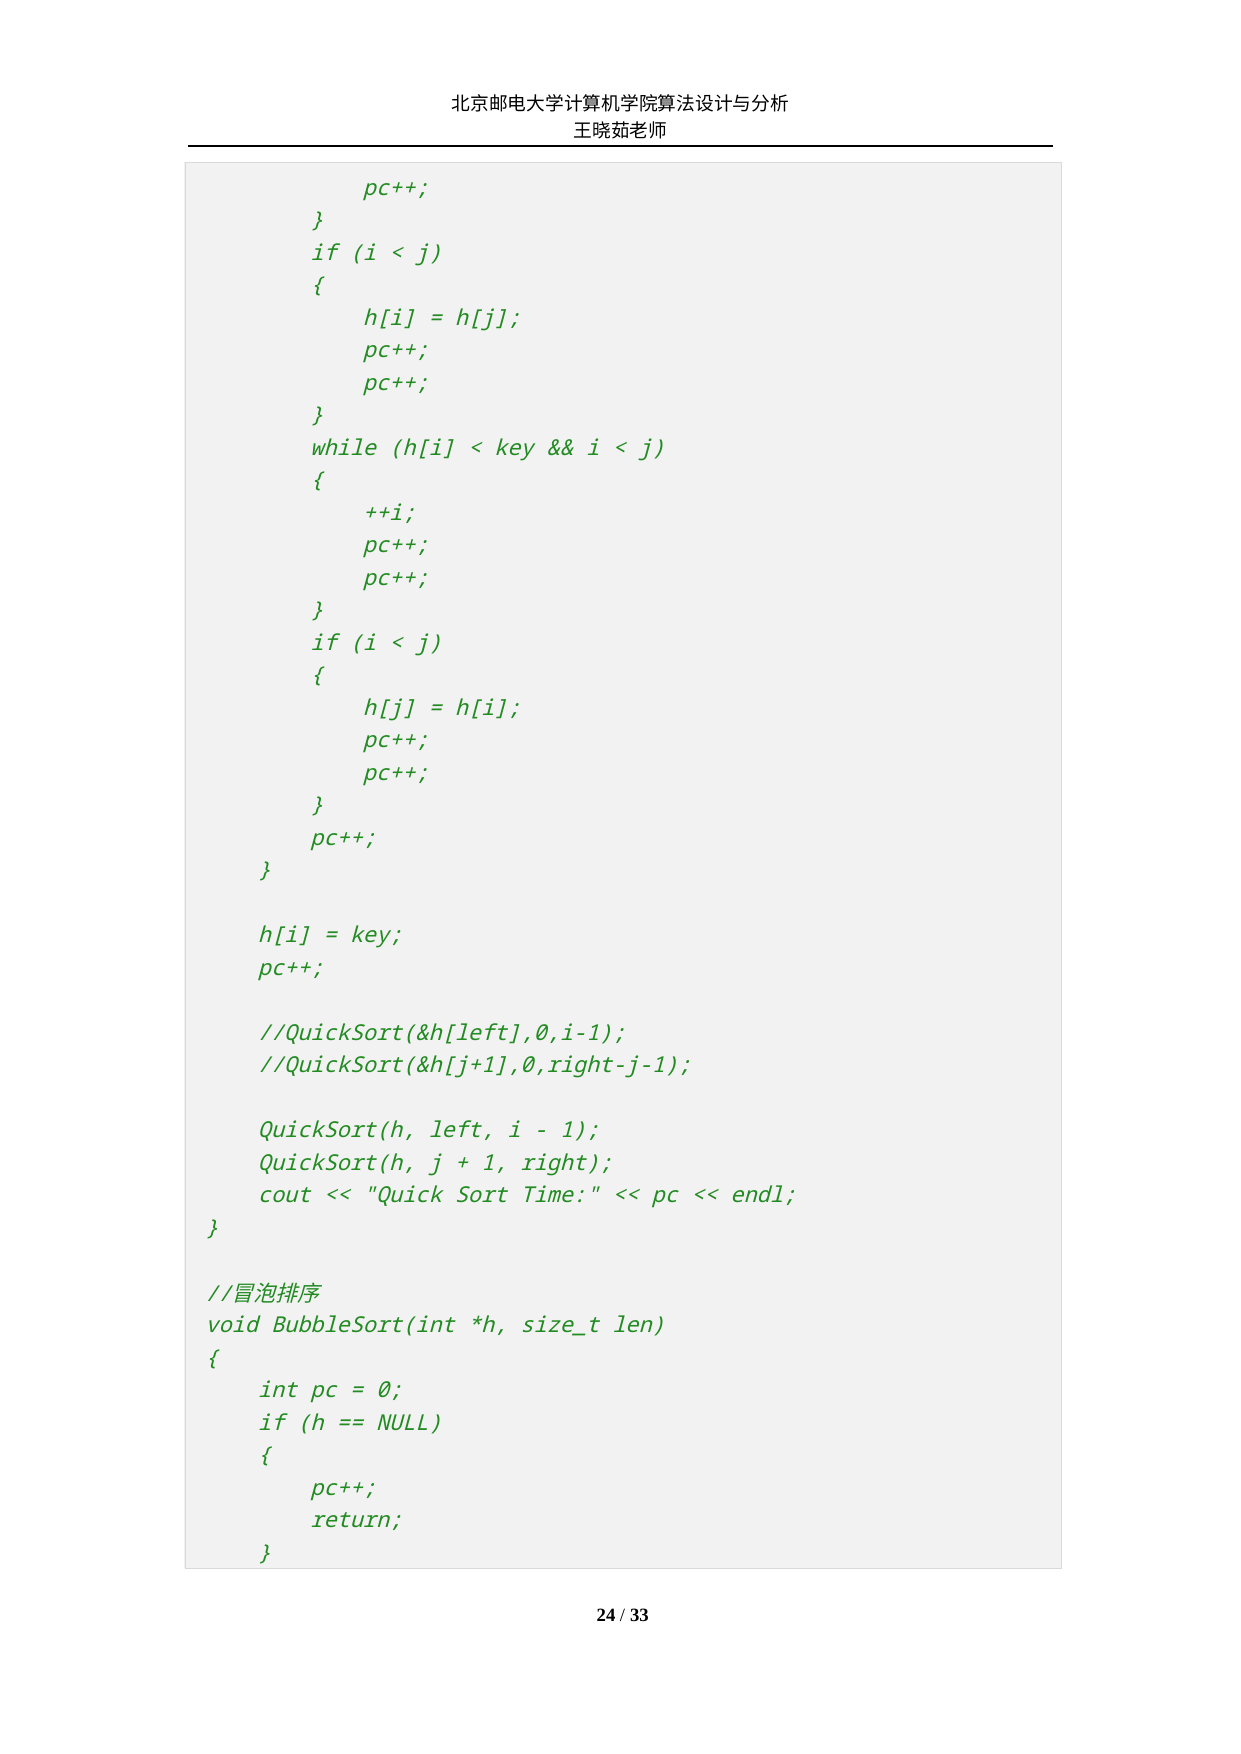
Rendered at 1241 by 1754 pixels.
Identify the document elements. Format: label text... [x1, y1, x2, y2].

text //QuickSort(&h[j+1],0,right-j-1); [186, 1039, 1061, 1072]
text while (h[i] < key && i < j) [186, 422, 1061, 454]
text { [186, 259, 1061, 292]
text { [186, 1429, 1061, 1462]
text } [186, 779, 1061, 812]
text return; [186, 1494, 1061, 1527]
text QuickSort(h, j + 1, right); [186, 1137, 1061, 1169]
text { [186, 649, 1061, 682]
text } [186, 194, 1061, 227]
text h[i] = key; [186, 909, 1061, 942]
text } [186, 1202, 1061, 1234]
text pc++; [186, 163, 1061, 194]
text if (i < j) [186, 227, 1061, 259]
text } [186, 389, 1061, 422]
text pc++; [186, 552, 1061, 584]
text pc++; [186, 714, 1061, 747]
text int pc = 0; [186, 1364, 1061, 1397]
text } [186, 844, 1061, 877]
text pc++; [186, 942, 1061, 974]
text h[j] = h[i]; [186, 682, 1061, 714]
text QuickSort(h, left, i - 1); [186, 1104, 1061, 1137]
text { [186, 454, 1061, 487]
text ++i; [186, 487, 1061, 519]
text pc++; [186, 812, 1061, 844]
text void BubbleSort(int *h, size_t len) [186, 1299, 1061, 1332]
text pc++; [186, 357, 1061, 389]
text if (h == NULL) [186, 1397, 1061, 1429]
text h[i] = h[j]; [186, 292, 1061, 324]
text //QuickSort(&h[left],0,i-1); [186, 1007, 1061, 1039]
text pc++; [186, 747, 1061, 779]
text if (i < j) [186, 617, 1061, 649]
text cout << "Quick Sort Time:" << pc << endl; [186, 1169, 1061, 1202]
text pc++; [186, 519, 1061, 552]
text } [186, 584, 1061, 617]
text //冒泡排序 [186, 1267, 1061, 1299]
text { [186, 1332, 1061, 1364]
text pc++; [186, 324, 1061, 357]
text } [186, 1527, 1061, 1568]
text pc++; [186, 1462, 1061, 1494]
